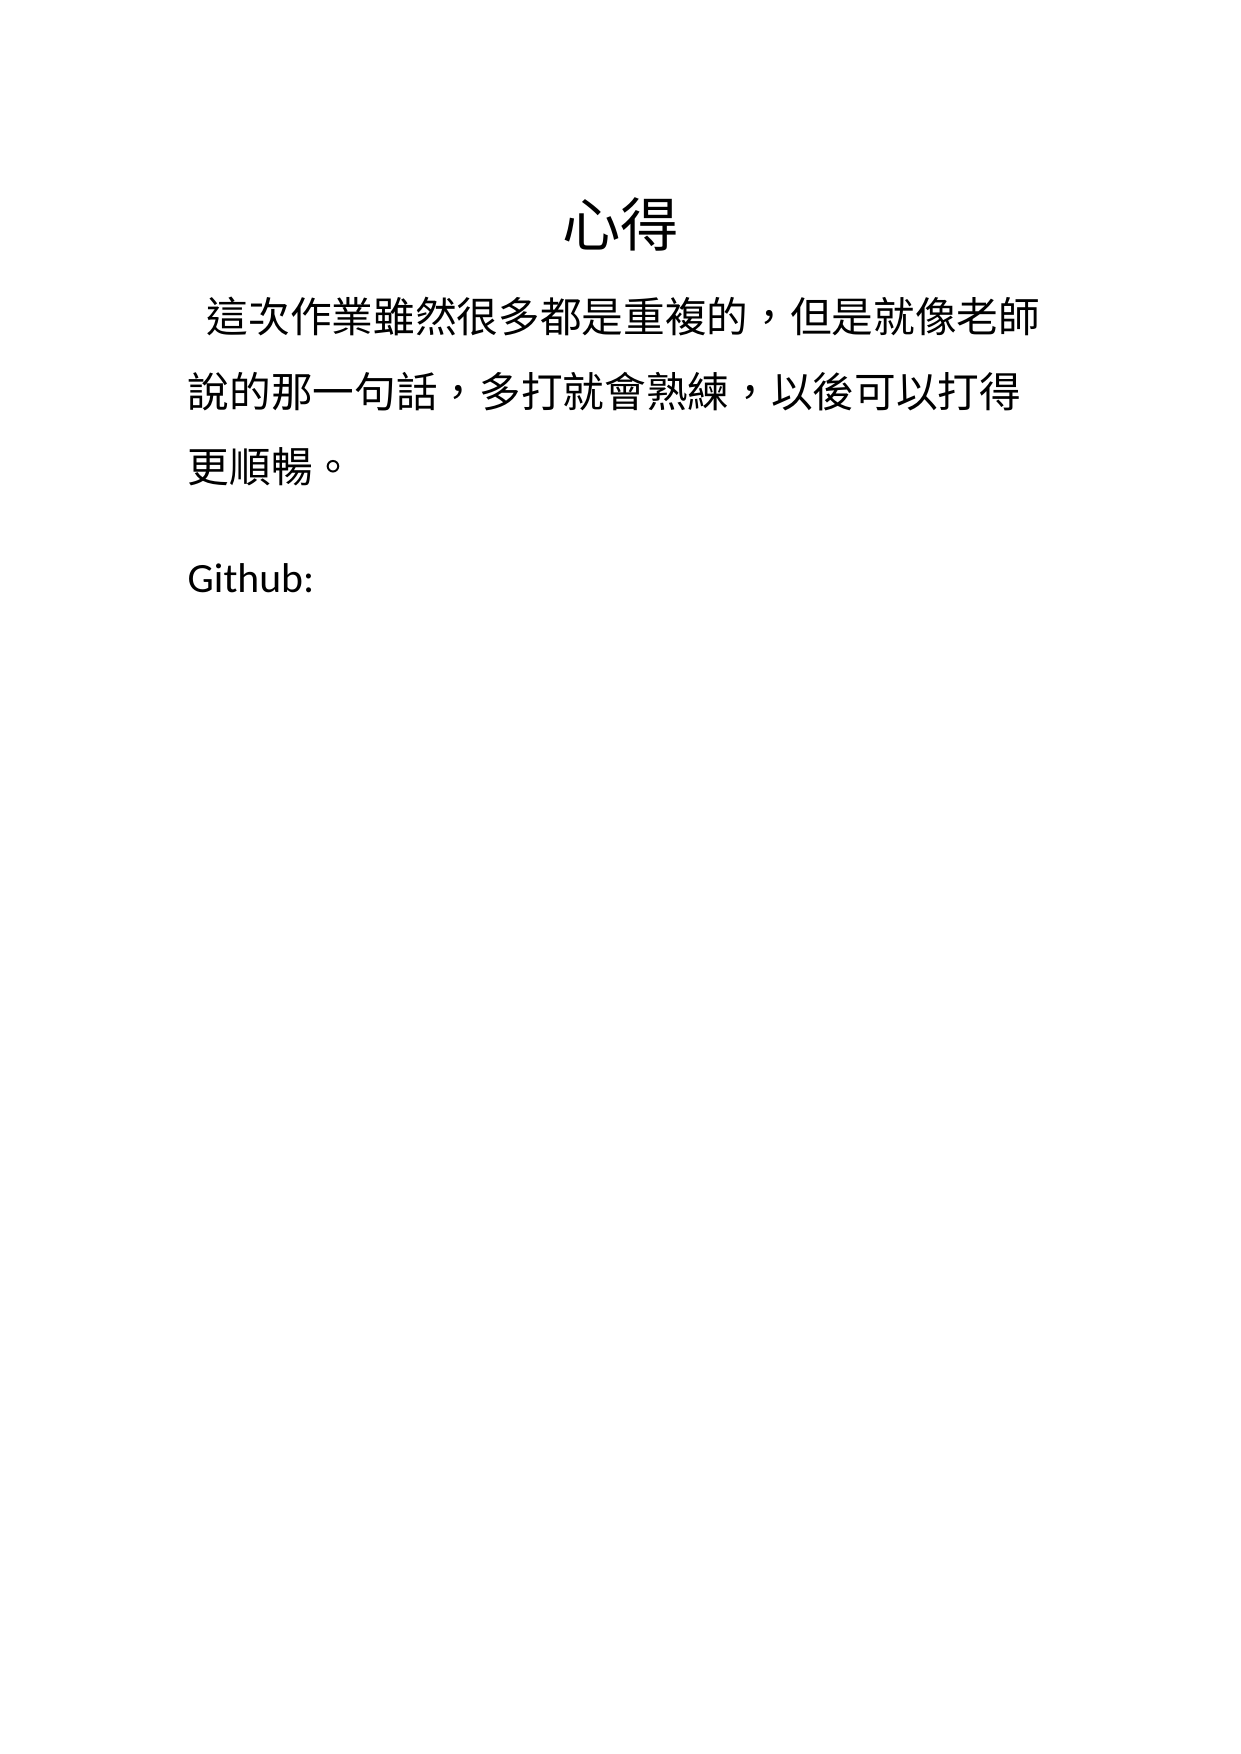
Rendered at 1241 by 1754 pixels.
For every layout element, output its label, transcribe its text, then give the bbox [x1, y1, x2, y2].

text Github: [187, 539, 1053, 614]
text 心得 [187, 164, 1053, 277]
text 這次作業雖然很多都是重複的，但是就像老師說的那一句話，多打就會熟練，以後可以打得更順暢。 [187, 277, 1053, 502]
